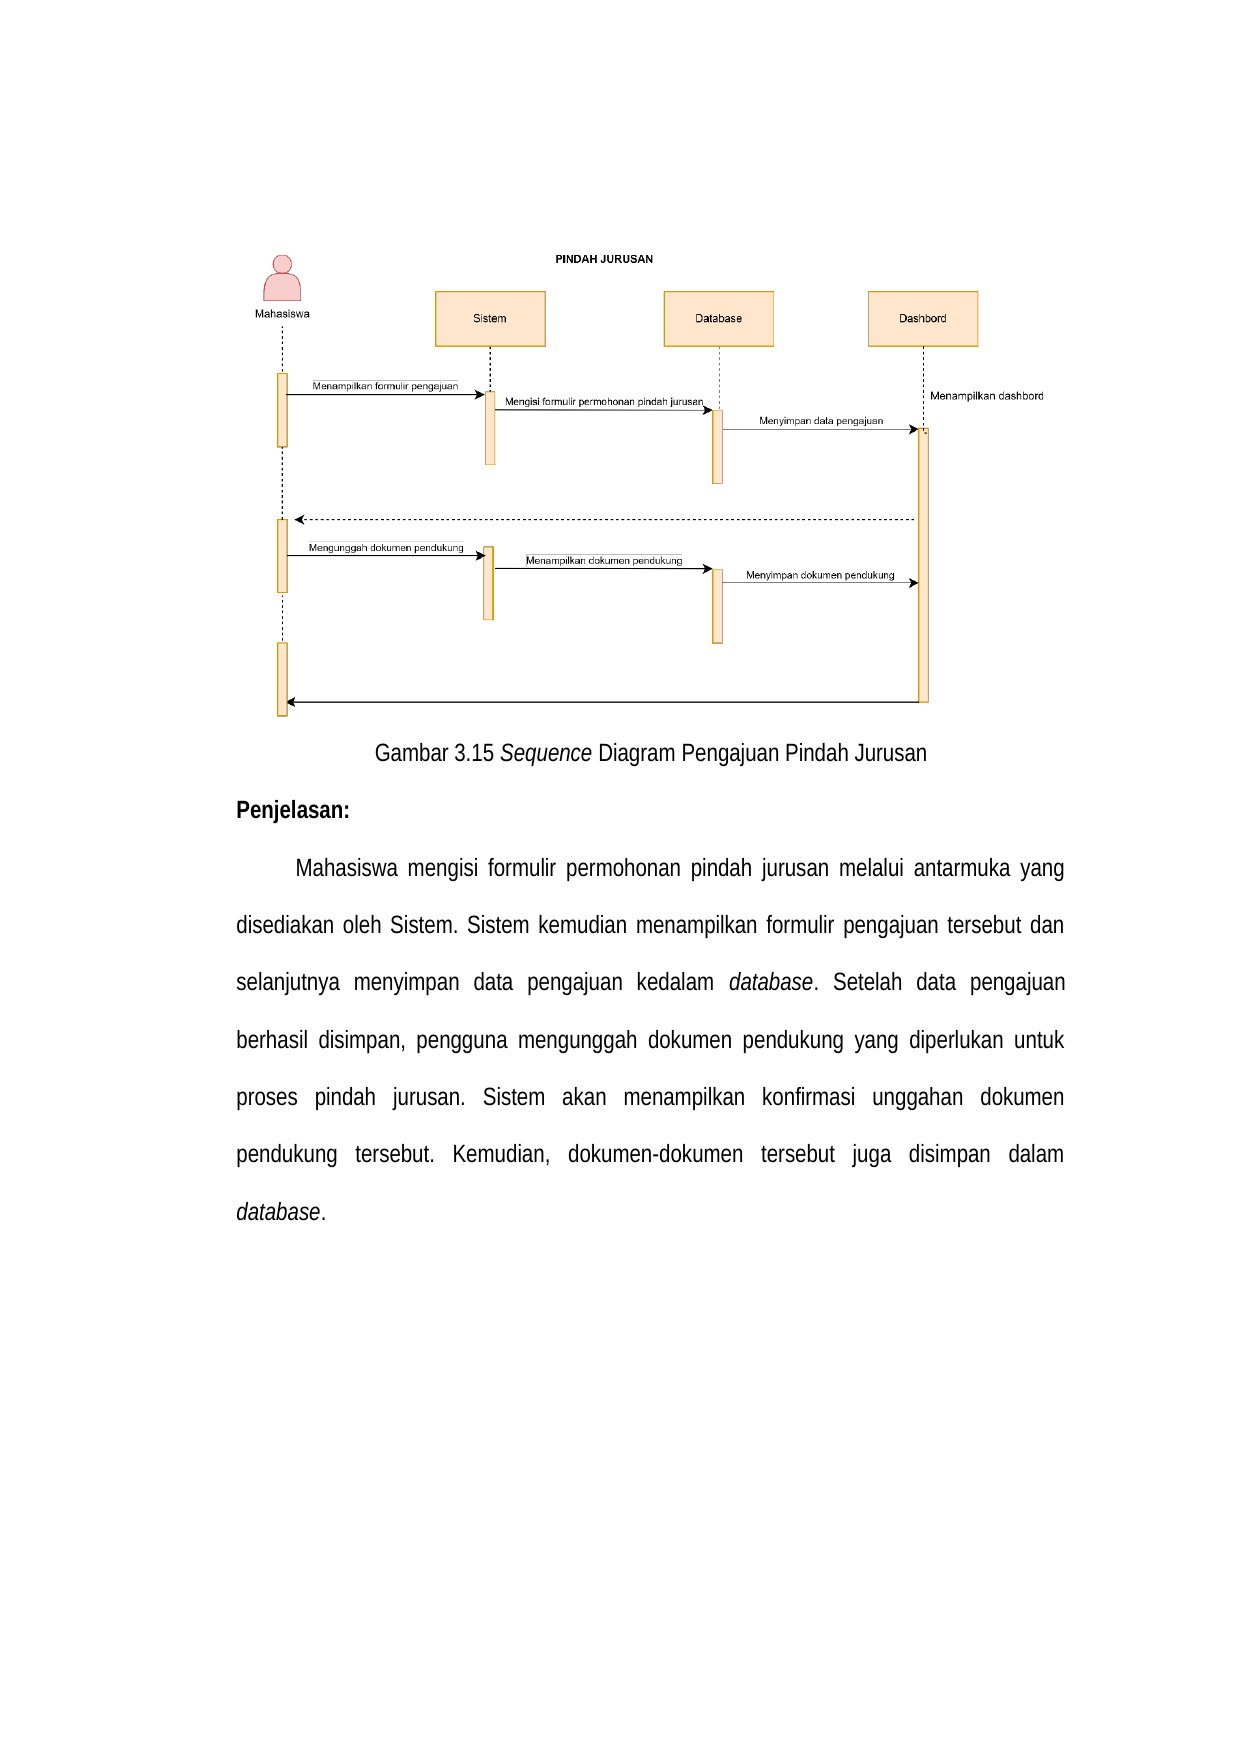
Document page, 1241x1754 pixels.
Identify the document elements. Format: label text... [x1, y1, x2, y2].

picture [236, 236, 1063, 725]
text Penjelasan: [236, 796, 1066, 824]
text Mahasiswa mengisi formulir permohonan pindah jurusan melalui antarmuka yang disediakan oleh Sistem. Sistem kemudian menampilkan formulir pengajuan tersebut dan selanjutnya menyimpan data pengajuan kedalam database. Setelah data pengajuan berhasil disimpan, pengguna mengunggah dokumen pendukung yang diperlukan untuk proses pindah jurusan. Sistem akan menampilkan konfirmasi unggahan dokumen pendukung tersebut. Kemudian, dokumen-dokumen tersebut juga disimpan dalam database. [236, 853, 1066, 1225]
text Gambar 3.15 Sequence Diagram Pengajuan Pindah Jurusan [236, 738, 1066, 767]
